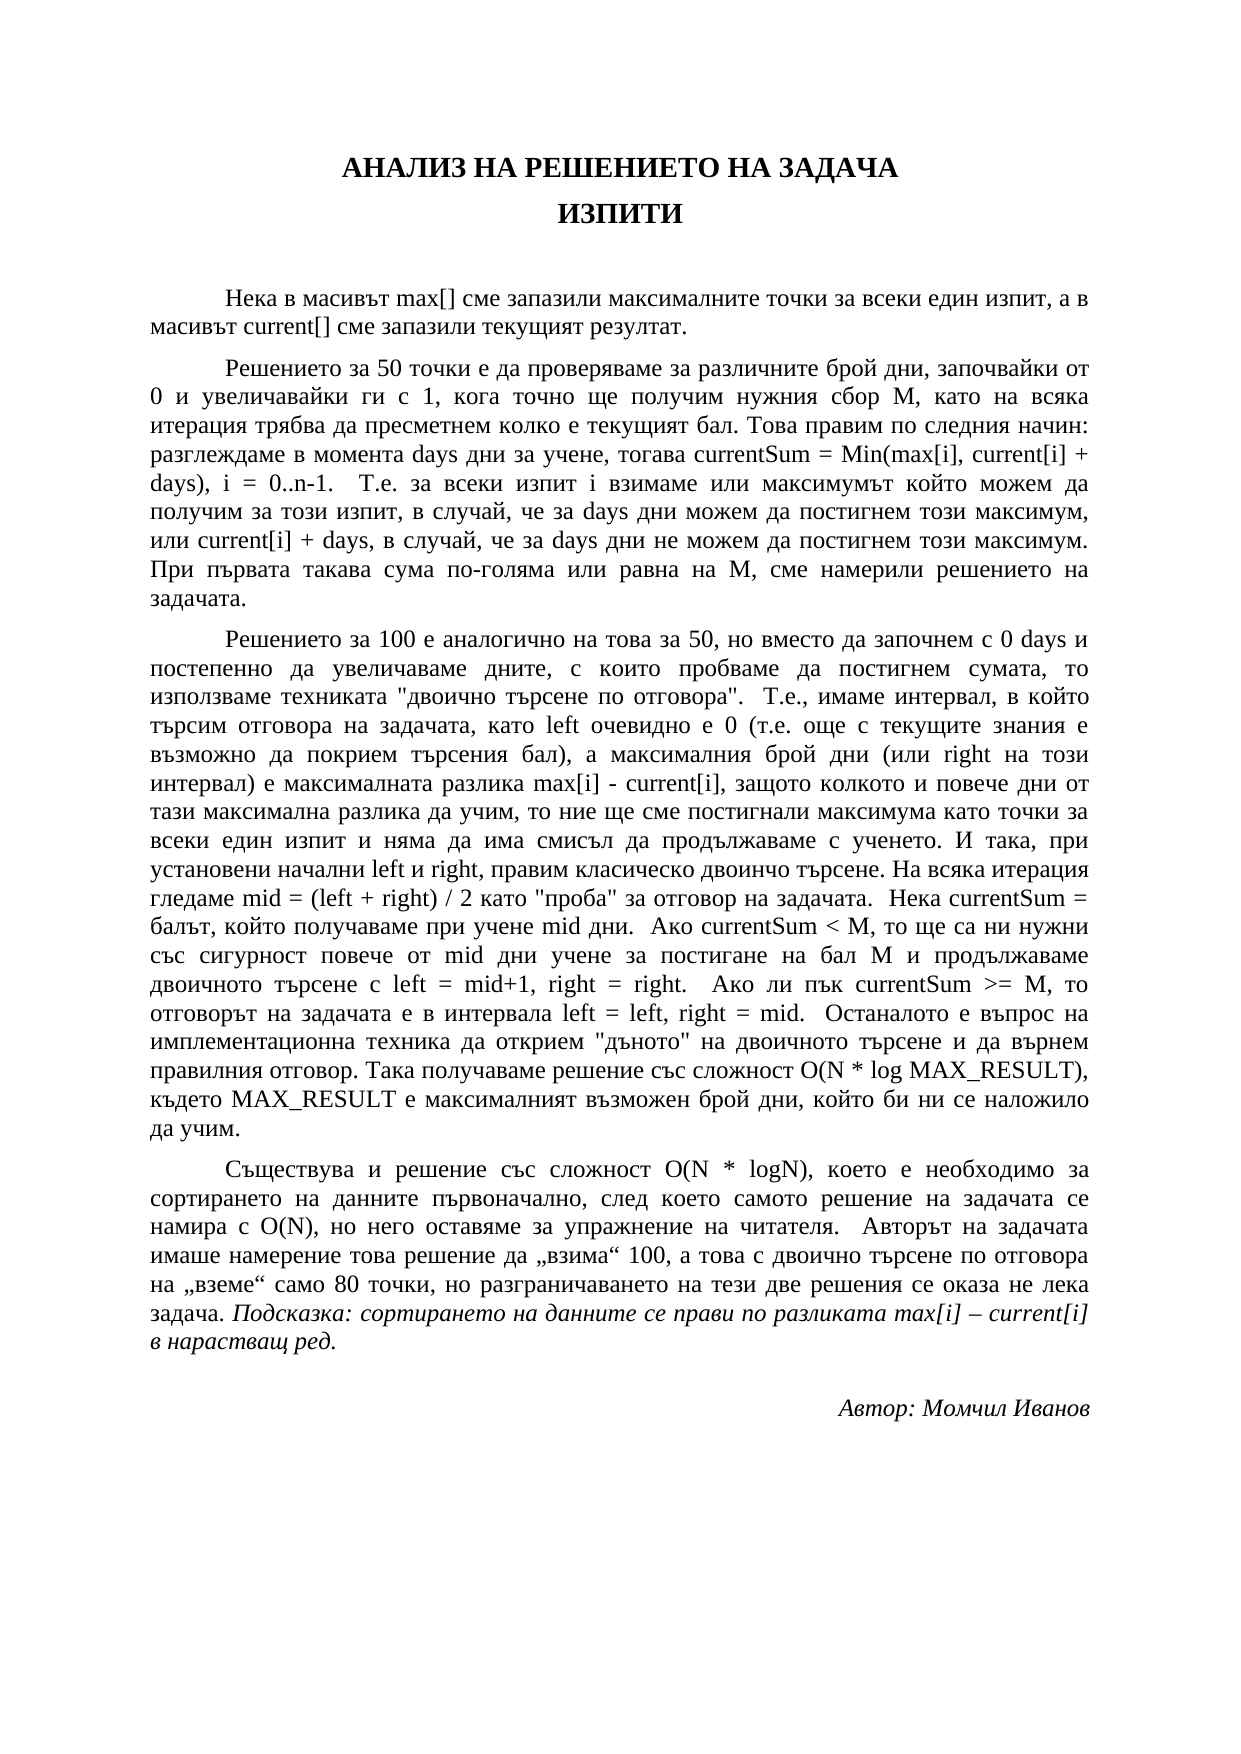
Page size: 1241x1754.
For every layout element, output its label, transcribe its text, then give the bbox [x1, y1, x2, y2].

text Автор: Момчил Иванов [150, 1393, 1090, 1421]
text Съществува и решение със сложност O(N * logN), което е необходимо за сортирането на данните първоначално, след което самото решение на задачата се намира с O(N), но него оставяме за упражнение на читателя. Авторът на задачата имаше намерение това решение да „взима“ 100, а това с двоично търсене по отговора на „вземе“ само 80 точки, но разграничаването на тези две решения се оказа не лека задача. Подсказка: сортирането на данните се прави по разликата max[i] – current[i] в нарастващ ред. [150, 1154, 1090, 1355]
text Нека в масивът max[] сме запазили максималните точки за всеки един изпит, а в масивът current[] сме запазили текущият резултат. [150, 283, 1090, 340]
text Решението за 100 е аналогично на това за 50, но вместо да започнем с 0 days и постепенно да увеличаваме дните, с които пробваме да постигнем сумата, то използваме техниката "двоично търсене по отговора". Т.е., имаме интервал, в който търсим отговора на задачата, като left очевидно е 0 (т.е. още с текущите знания е възможно да покрием търсения бал), а максималния брой дни (или right на този интервал) е максималната разлика max[i] - current[i], защото колкото и повече дни от тази максимална разлика да учим, то ние ще сме постигнали максимума като точки за всеки един изпит и няма да има смисъл да продължаваме с ученето. И така, при установени начални left и right, правим класическо двоинчо търсене. На всяка итерация гледаме mid = (left + right) / 2 като "проба" за отговор на задачата. Нека currentSum = балът, който получаваме при учене mid дни. Ако currentSum < M, то ще са ни нужни със сигурност повече от mid дни учене за постигане на бал M и продължаваме двоичното търсене с left = mid+1, right = right. Ако ли пък currentSum >= M, то отговорът на задачата е в интервала left = left, right = mid. Останалото е въпрос на имплементационна техника да открием "дъното" на двоичното търсене и да върнем правилния отговор. Така получаваме решение със сложност O(N * log MAX_RESULT), където MAX_RESULT е максималният възможен брой дни, който би ни се наложило да учим. [150, 624, 1090, 1141]
text ИЗПИТИ [150, 196, 1090, 229]
text АНАЛИЗ НА РЕШЕНИЕТО НА ЗАДАЧА [150, 150, 1090, 183]
text Решението за 50 точки е да проверяваме за различните брой дни, започвайки от 0 и увеличавайки ги с 1, кога точно ще получим нужния сбор M, като на всяка итерация трябва да пресметнем колко е текущият бал. Това правим по следния начин: разглеждаме в момента days дни за учене, тогава currentSum = Min(max[i], current[i] + days), i = 0..n-1. Т.е. за всеки изпит i взимаме или максимумът който можем да получим за този изпит, в случай, че за days дни можем да постигнем този максимум, или current[i] + days, в случай, че за days дни не можем да постигнем този максимум. При първата такава сума по-голяма или равна на M, сме намерили решението на задачата. [150, 353, 1090, 611]
